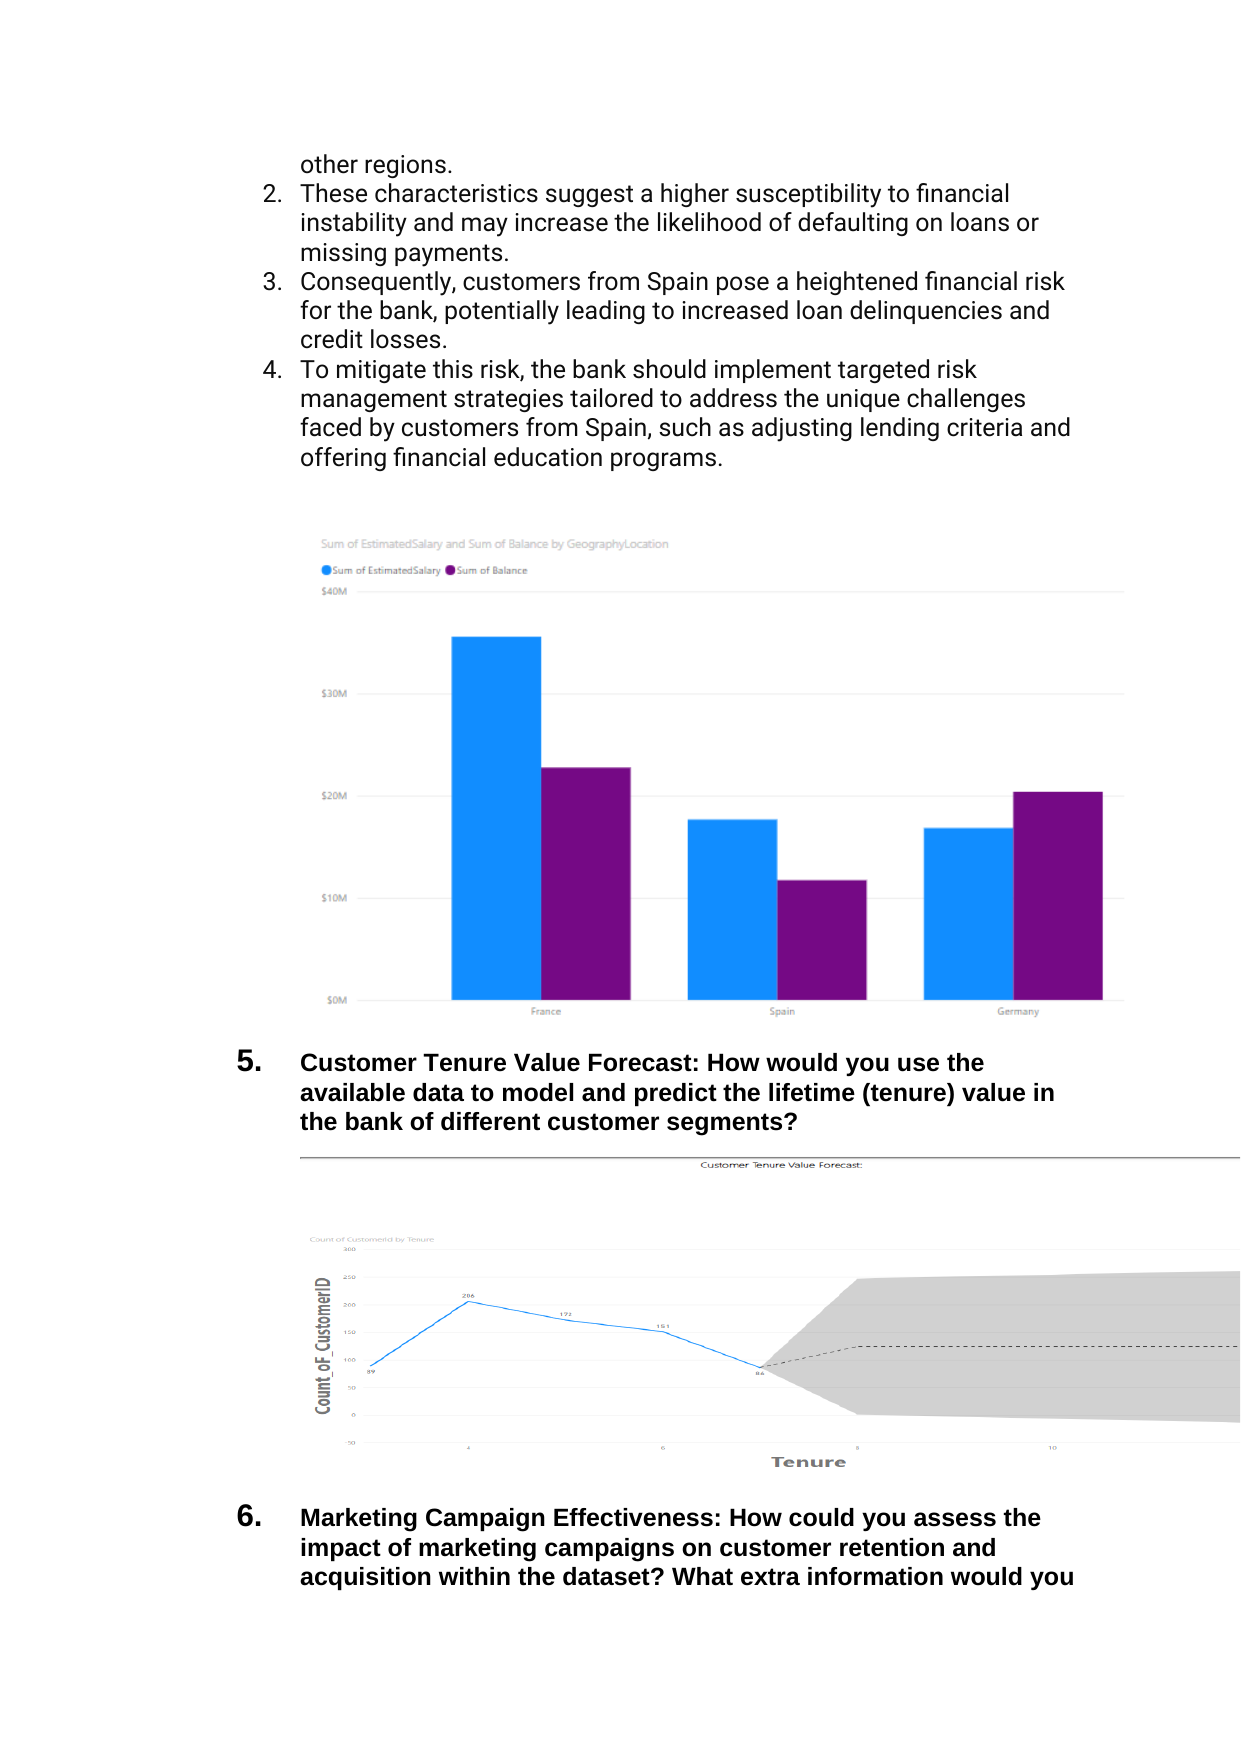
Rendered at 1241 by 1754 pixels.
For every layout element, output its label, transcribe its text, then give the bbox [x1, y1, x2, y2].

list Consequently, customers from Spain pose a heightened financial risk for the bank, potentially leading to increased loan delinquencies and credit losses. [262, 267, 1090, 355]
list Customer Tenure Value Forecast: How would you use the available data to model and predict the lifetime (tenure) value in the bank of different customer segments? [262, 1042, 1090, 1135]
list To mitigate this risk, the bank should implement targeted risk management strategies tailored to address the unique challenges faced by customers from Spain, such as adjusting lending criteria and offering financial education programs. [262, 355, 1090, 472]
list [262, 150, 1090, 179]
list These characteristics suggest a higher susceptibility to financial instability and may increase the likelihood of defaulting on loans or missing payments. [262, 179, 1090, 267]
picture [300, 521, 1125, 1021]
picture [300, 1156, 1241, 1477]
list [262, 1497, 1090, 1591]
